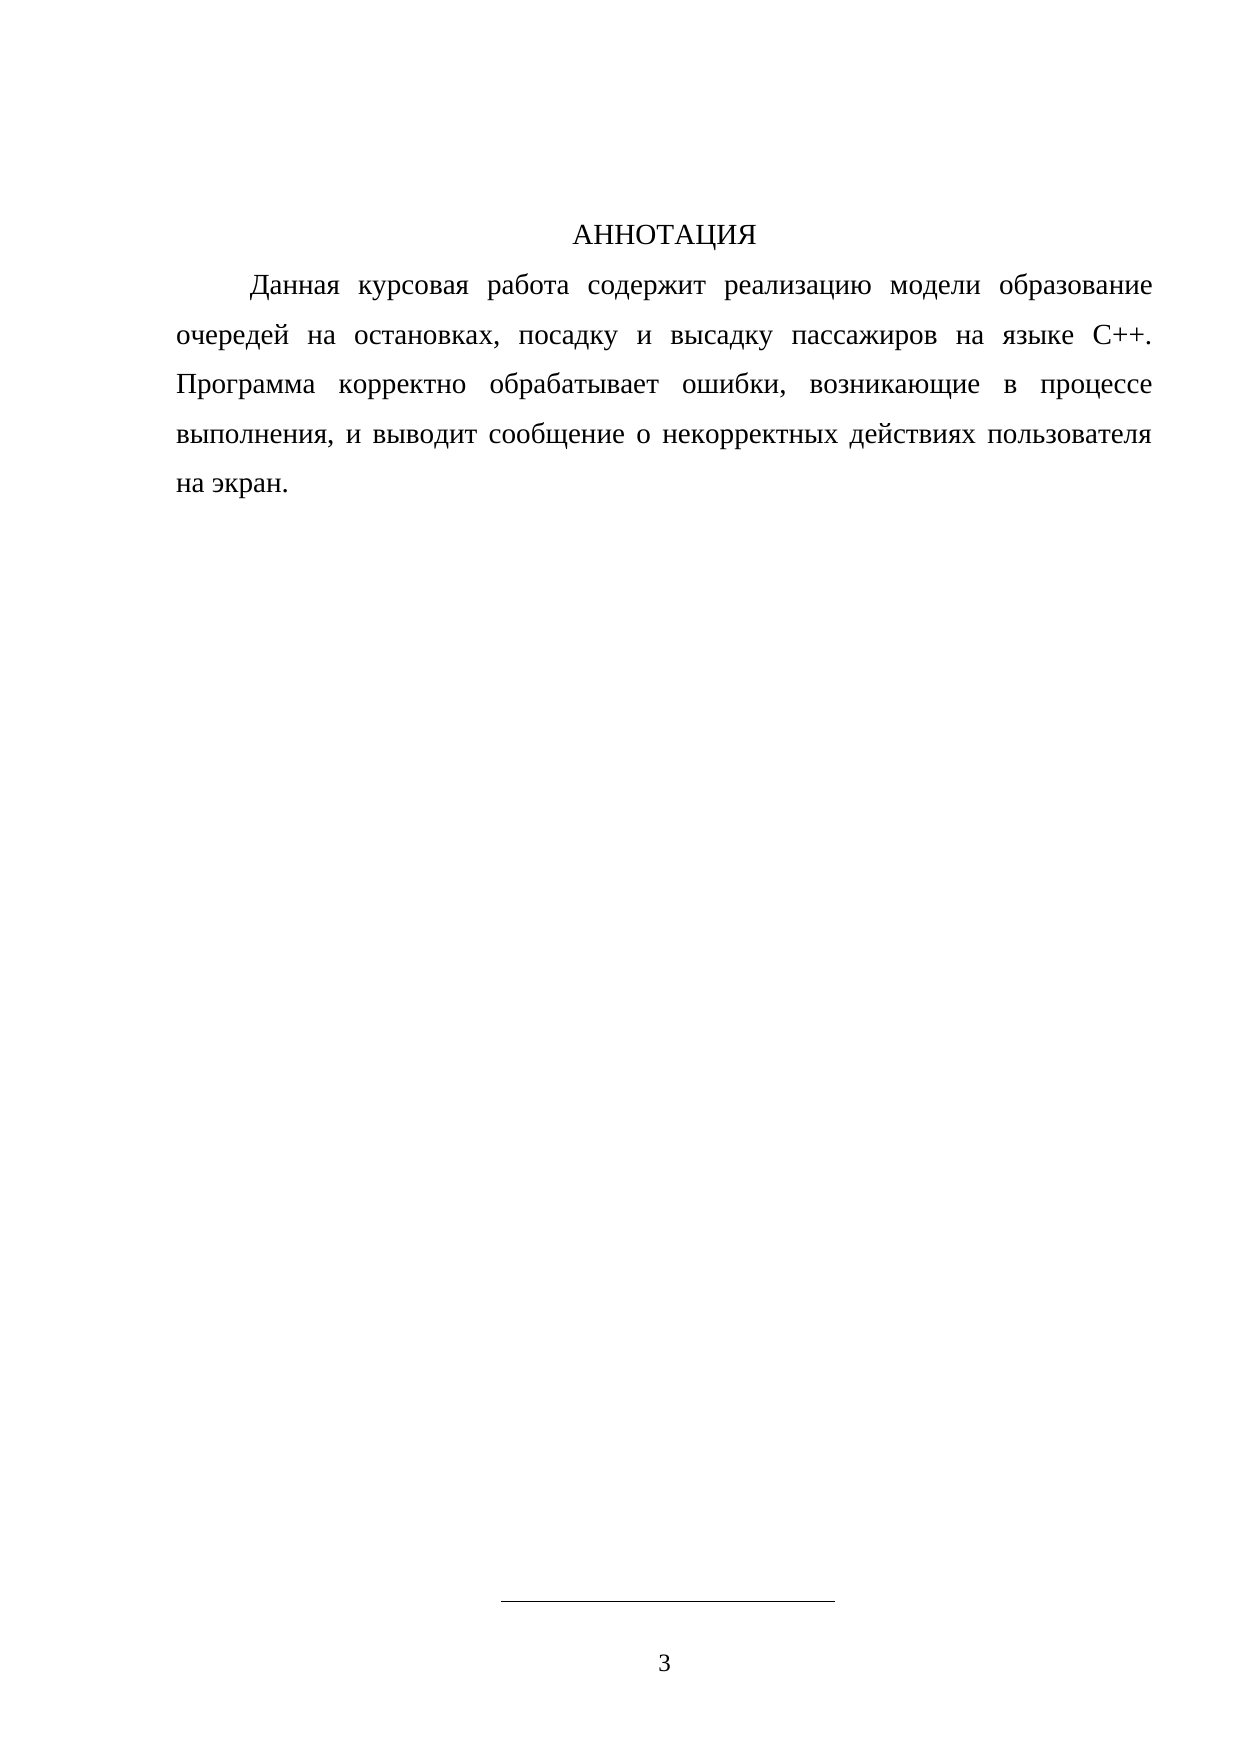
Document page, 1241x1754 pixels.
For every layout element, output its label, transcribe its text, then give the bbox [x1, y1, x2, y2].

text Данная курсовая работа содержит реализацию модели образование очередей на остановках, посадку и высадку пассажиров на языке С++. Программа корректно обрабатывает ошибки, возникающие в процессе выполнения, и выводит сообщение о некорректных действиях пользователя на экран. [176, 267, 1153, 499]
text АННОТАЦИЯ [243, 217, 1086, 251]
